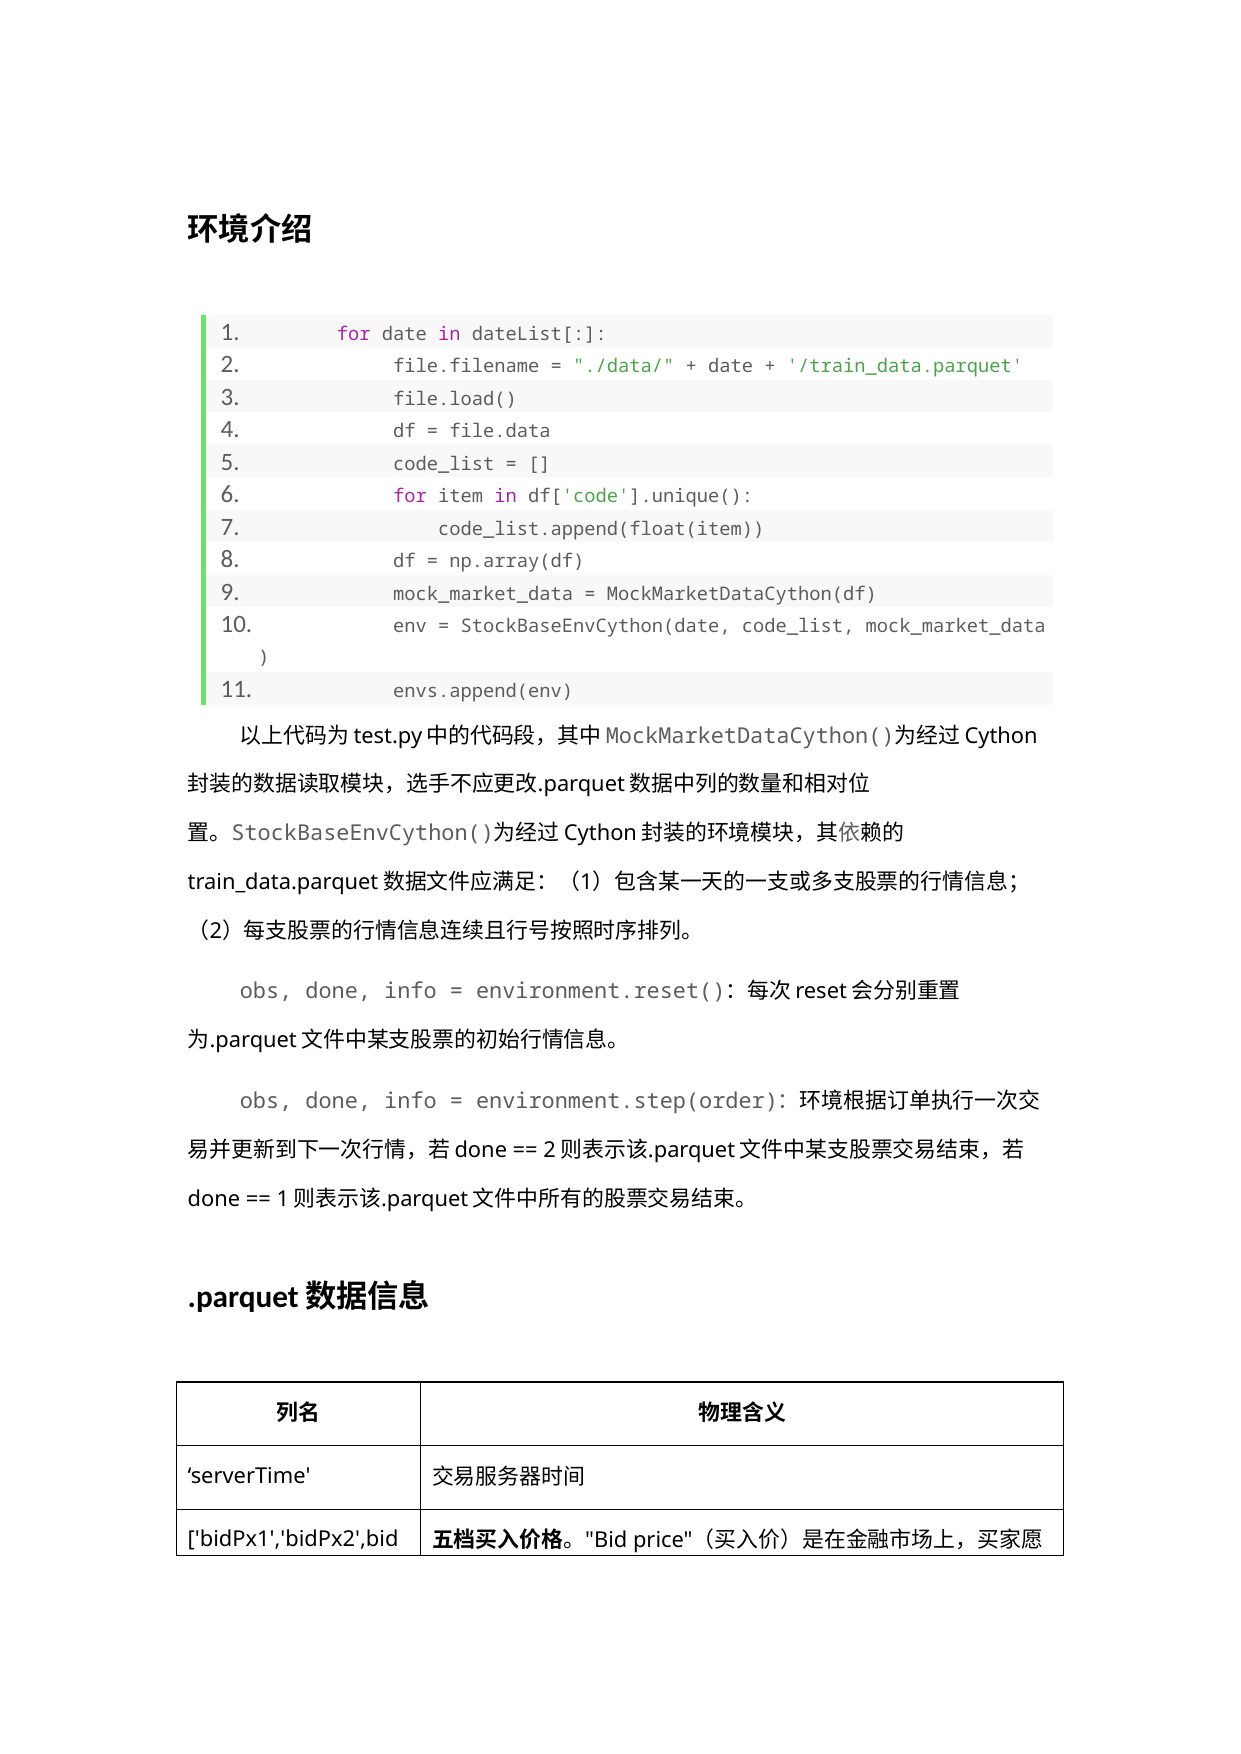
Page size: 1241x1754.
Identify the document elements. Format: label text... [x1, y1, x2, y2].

text obs, done, info = environment.step(order)：环境根据订单执行一次交易并更新到下一次行情，若done == 2则表示该.parquet文件中某支股票交易结束，若done == 1则表示该.parquet文件中所有的股票交易结束。 [187, 1083, 1053, 1213]
list df = np.array(df) [206, 542, 1053, 575]
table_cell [177, 1510, 420, 1554]
text 以上代码为test.py中的代码段，其中MockMarketDataCython()为经过Cython封装的数据读取模块，选手不应更改.parquet数据中列的数量和相对位置。StockBaseEnvCython()为经过Cython封装的环境模块，其依赖的train_data.parquet数据文件应满足：（1）包含某一天的一支或多支股票的行情信息；（2）每支股票的行情信息连续且行号按照时序排列。 [187, 717, 1053, 945]
text 环境介绍 [187, 194, 1053, 259]
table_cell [421, 1510, 1063, 1554]
text .parquet数据信息 [187, 1261, 1053, 1326]
list code_list = [] [206, 445, 1053, 477]
text obs, done, info = environment.reset()：每次reset会分别重置为.parquet文件中某支股票的初始行情信息。 [187, 973, 1053, 1054]
list file.filename = "./data/" + date + '/train_data.parquet' [206, 347, 1053, 380]
list df = file.data [206, 412, 1053, 445]
table_header 物理含义 [421, 1383, 1063, 1445]
table_cell 交易服务器时间 [421, 1446, 1063, 1508]
table_header 列名 [177, 1383, 420, 1445]
list for item in df['code'].unique(): [206, 477, 1053, 510]
list file.load() [206, 380, 1053, 412]
list code_list.append(float(item)) [206, 510, 1053, 542]
list envs.append(env) [206, 672, 1053, 705]
table_cell ‘serverTime' [177, 1446, 420, 1508]
list env = StockBaseEnvCython(date, code_list, mock_market_data) [206, 607, 1053, 672]
list mock_market_data = MockMarketDataCython(df) [206, 575, 1053, 607]
list for date in dateList[:]: [206, 315, 1053, 347]
